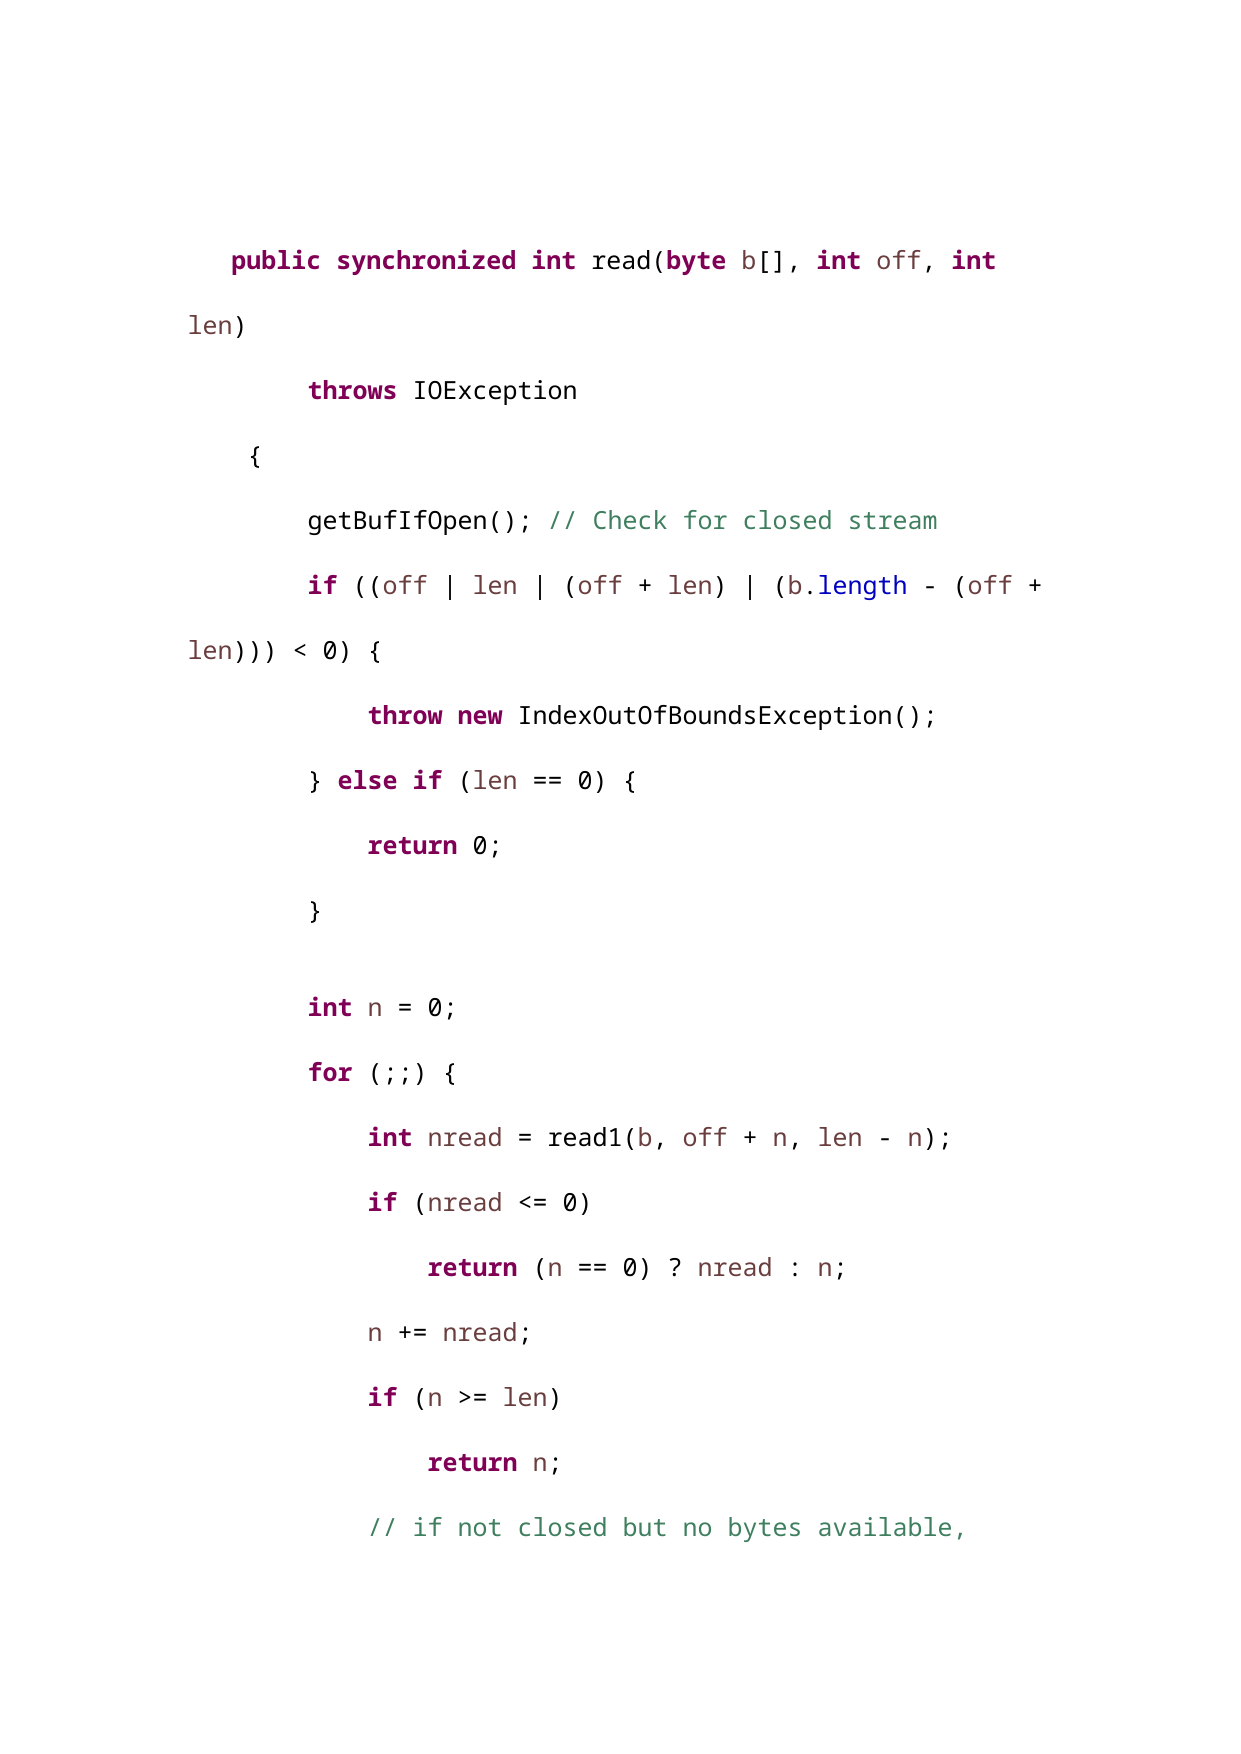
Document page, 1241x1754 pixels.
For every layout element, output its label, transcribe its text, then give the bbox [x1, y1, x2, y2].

text } [187, 877, 1053, 942]
text throws IOException [187, 357, 1053, 422]
text for (;;) { [187, 1039, 1053, 1104]
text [187, 1494, 1053, 1559]
text public synchronized int read(byte b[], int off, int len) [187, 227, 1053, 357]
text return (n == 0) ? nread : n; [187, 1234, 1053, 1299]
text int nread = read1(b, off + n, len - n); [187, 1104, 1053, 1169]
text } else if (len == 0) { [187, 747, 1053, 812]
text return 0; [187, 812, 1053, 877]
text if ((off | len | (off + len) | (b.length - (off + len))) < 0) { [187, 552, 1053, 682]
text if (n >= len) [187, 1364, 1053, 1429]
text { [187, 422, 1053, 487]
text int n = 0; [187, 974, 1053, 1039]
text if (nread <= 0) [187, 1169, 1053, 1234]
text getBufIfOpen(); // Check for closed stream [187, 487, 1053, 552]
text throw new IndexOutOfBoundsException(); [187, 682, 1053, 747]
text return n; [187, 1429, 1053, 1494]
text n += nread; [187, 1299, 1053, 1364]
